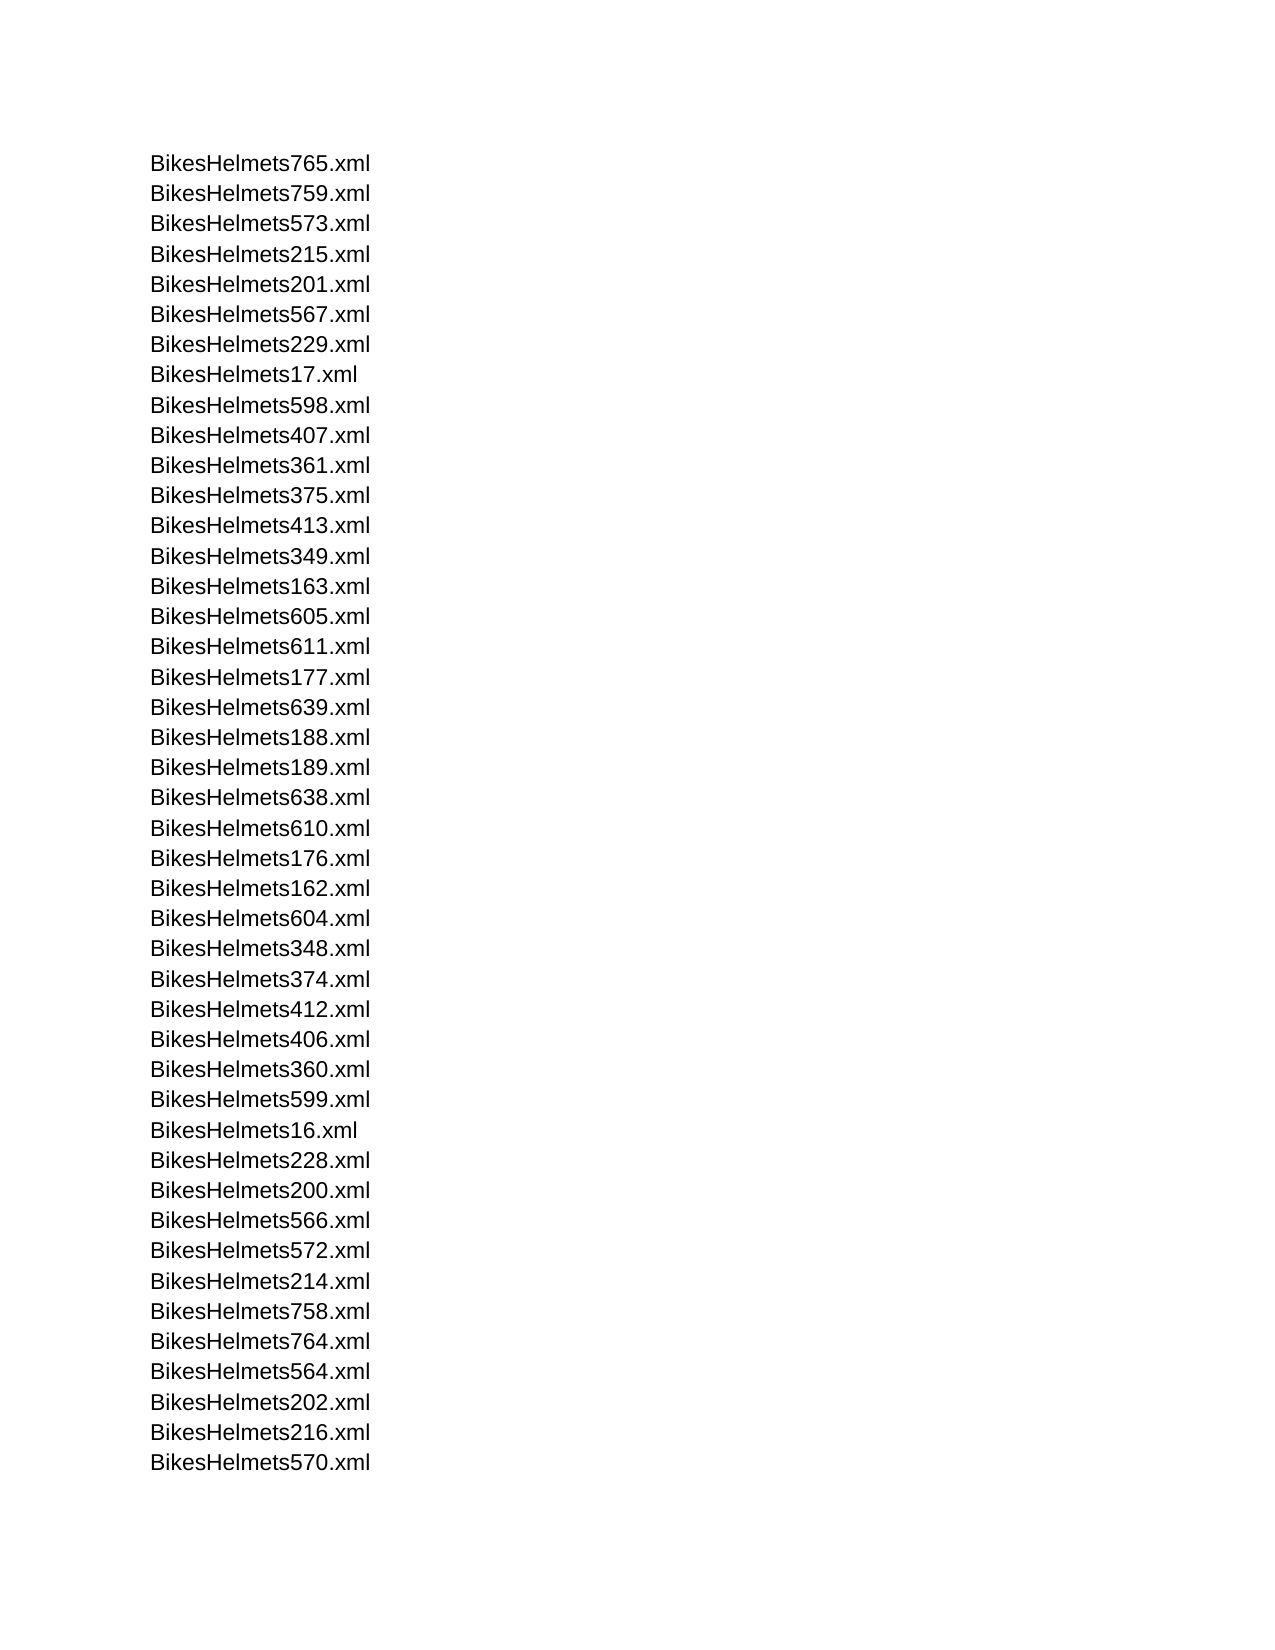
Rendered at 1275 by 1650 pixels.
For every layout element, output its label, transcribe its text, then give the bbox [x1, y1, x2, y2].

text BikesHelmets407.xml [150, 422, 1125, 448]
text BikesHelmets412.xml [150, 996, 1125, 1022]
text BikesHelmets406.xml [150, 1026, 1125, 1052]
text BikesHelmets189.xml [150, 754, 1125, 781]
text BikesHelmets764.xml [150, 1328, 1125, 1354]
text BikesHelmets214.xml [150, 1268, 1125, 1294]
text BikesHelmets638.xml [150, 784, 1125, 811]
text BikesHelmets572.xml [150, 1237, 1125, 1264]
text BikesHelmets16.xml [150, 1117, 1125, 1143]
text BikesHelmets229.xml [150, 331, 1125, 358]
text BikesHelmets216.xml [150, 1419, 1125, 1445]
text BikesHelmets163.xml [150, 573, 1125, 599]
text BikesHelmets573.xml [150, 210, 1125, 237]
text BikesHelmets162.xml [150, 875, 1125, 901]
text BikesHelmets598.xml [150, 392, 1125, 418]
text BikesHelmets413.xml [150, 512, 1125, 539]
text BikesHelmets611.xml [150, 633, 1125, 660]
text BikesHelmets215.xml [150, 241, 1125, 267]
text BikesHelmets566.xml [150, 1207, 1125, 1234]
text BikesHelmets604.xml [150, 905, 1125, 932]
text BikesHelmets201.xml [150, 271, 1125, 297]
text BikesHelmets374.xml [150, 966, 1125, 992]
text BikesHelmets349.xml [150, 543, 1125, 569]
text BikesHelmets605.xml [150, 603, 1125, 629]
text BikesHelmets177.xml [150, 663, 1125, 690]
text BikesHelmets228.xml [150, 1147, 1125, 1173]
text BikesHelmets17.xml [150, 361, 1125, 388]
text BikesHelmets759.xml [150, 180, 1125, 207]
text BikesHelmets639.xml [150, 694, 1125, 720]
text BikesHelmets599.xml [150, 1086, 1125, 1113]
text BikesHelmets765.xml [150, 150, 1125, 176]
text BikesHelmets176.xml [150, 845, 1125, 871]
text BikesHelmets375.xml [150, 482, 1125, 509]
text BikesHelmets567.xml [150, 301, 1125, 327]
text BikesHelmets202.xml [150, 1388, 1125, 1415]
text BikesHelmets564.xml [150, 1358, 1125, 1385]
text BikesHelmets348.xml [150, 935, 1125, 962]
text BikesHelmets610.xml [150, 814, 1125, 841]
text BikesHelmets188.xml [150, 724, 1125, 750]
text BikesHelmets361.xml [150, 452, 1125, 478]
text BikesHelmets360.xml [150, 1056, 1125, 1083]
text BikesHelmets758.xml [150, 1298, 1125, 1324]
text BikesHelmets570.xml [150, 1449, 1125, 1475]
text BikesHelmets200.xml [150, 1177, 1125, 1203]
